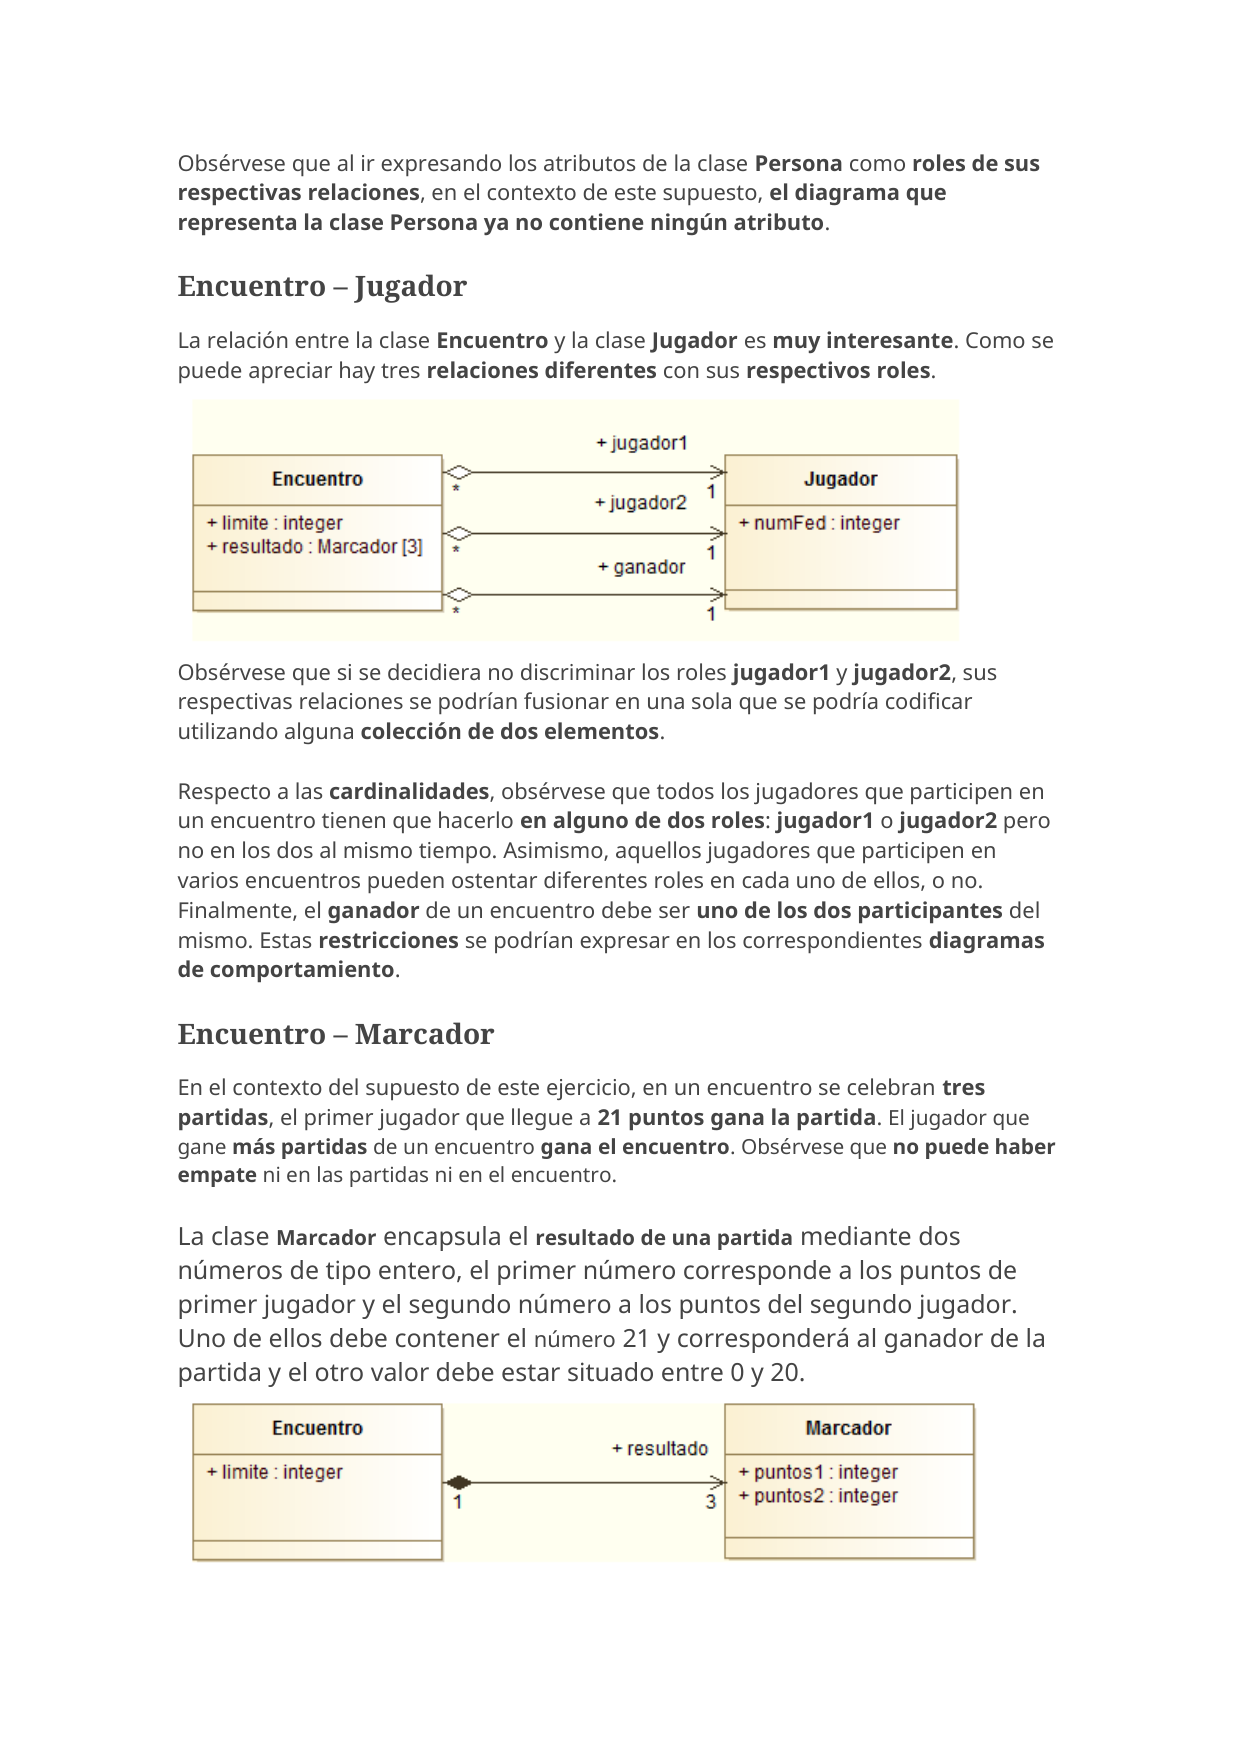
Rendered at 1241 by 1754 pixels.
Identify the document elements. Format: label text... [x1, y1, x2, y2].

text Encuentro – Jugador [177, 267, 1063, 305]
text Respecto a las cardinalidades, obsérvese que todos los jugadores que participen en un encuentro tienen que hacerlo en alguno de dos roles: jugador1 o jugador2 pero no en los dos al mismo tiempo. Asimismo, aquellos jugadores que participen en varios encuentros pueden ostentar diferentes roles en cada uno de ellos, o no. Finalmente, el ganador de un encuentro debe ser uno de los dos participantes del mismo. Estas restricciones se podrían expresar en los correspondientes diagramas de comportamiento. [177, 776, 1063, 984]
picture [177, 1388, 992, 1578]
text Obsérvese que si se decidiera no discriminar los roles jugador1 y jugador2, sus respectivas relaciones se podrían fusionar en una sola que se podría codificar utilizando alguna colección de dos elementos. [177, 657, 1063, 746]
text La relación entre la clase Encuentro y la clase Jugador es muy interesante. Como se puede apreciar hay tres relaciones diferentes con sus respectivos roles. [177, 325, 1063, 385]
text Obsérvese que al ir expresando los atributos de la clase Persona como roles de sus respectivas relaciones, en el contexto de este supuesto, el diagrama que representa la clase Persona ya no contiene ningún atributo. [177, 148, 1063, 237]
text La clase Marcador encapsula el resultado de una partida mediante dos números de tipo entero, el primer número corresponde a los puntos de primer jugador y el segundo número a los puntos del segundo jugador. Uno de ellos debe contener el número 21 y corresponderá al ganador de la partida y el otro valor debe estar situado entre 0 y 20. [177, 1219, 1063, 1389]
picture [177, 384, 974, 657]
text En el contexto del supuesto de este ejercicio, en un encuentro se celebran tres partidas, el primer jugador que llegue a 21 puntos gana la partida. El jugador que gane más partidas de un encuentro gana el encuentro. Obsérvese que no puede haber empate ni en las partidas ni en el encuentro. [177, 1072, 1063, 1189]
text Encuentro – Marcador [177, 1014, 1063, 1052]
